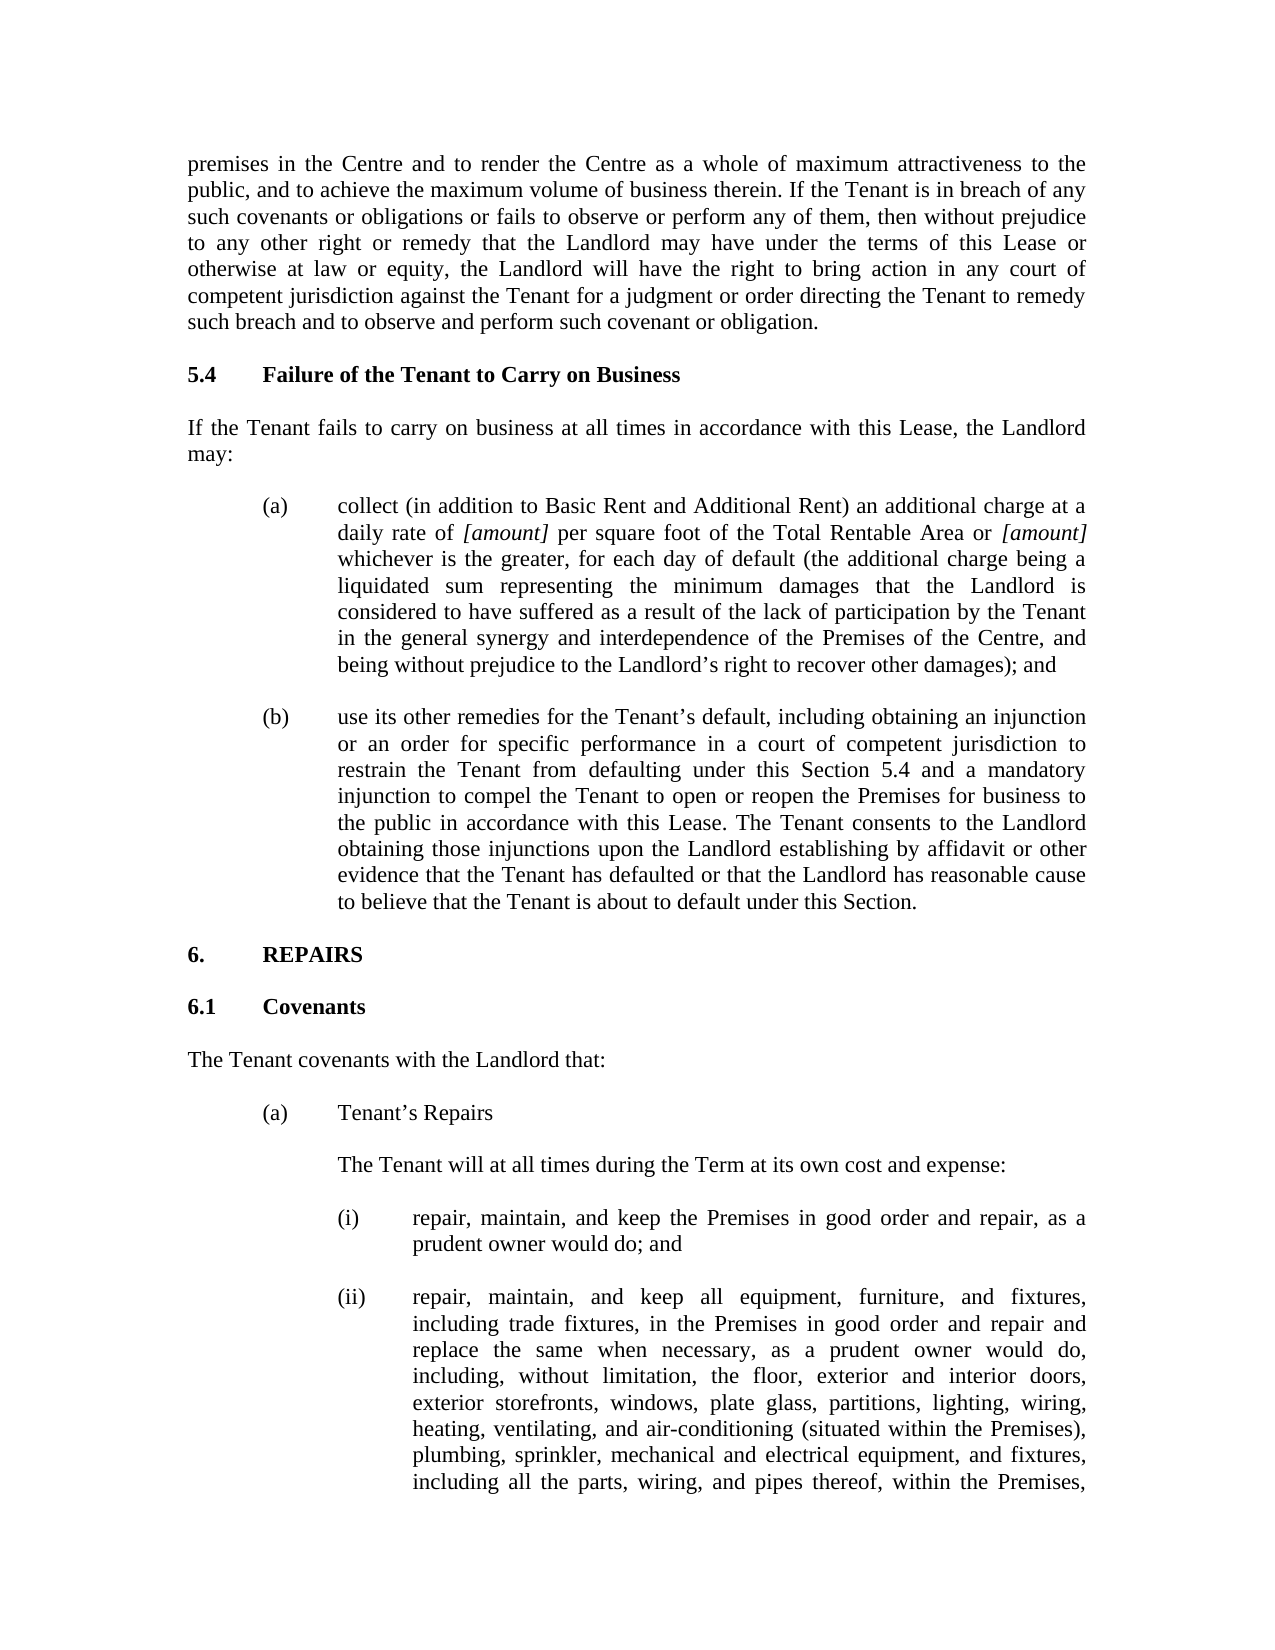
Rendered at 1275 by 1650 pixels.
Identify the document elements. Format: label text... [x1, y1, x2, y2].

text 5.4 Failure of the Tenant to Carry on Business [187, 361, 1087, 387]
text 6.1 Covenants [187, 993, 1087, 1020]
text 6. REPAIRS [187, 941, 1087, 967]
text (b) use its other remedies for the Tenant’s default, including obtaining an injunction or an order for specific performance in a court of competent jurisdiction to restrain the Tenant from defaulting under this Section 5.4 and a mandatory injunction to compel the Tenant to open or reopen the Premises for business to the public in accordance with this Lease. The Tenant consents to the Landlord obtaining those injunctions upon the Landlord establishing by affidavit or other evidence that the Tenant has defaulted or that the Landlord has reasonable cause to believe that the Tenant is about to default under this Section. [187, 703, 1087, 914]
text If the Tenant fails to carry on business at all times in accordance with this Lease, the Landlord may: [187, 413, 1087, 466]
text The Tenant will at all times during the Term at its own cost and expense: [187, 1151, 1087, 1178]
text The Tenant covenants with the Landlord that: [187, 1046, 1087, 1072]
text (i) repair, maintain, and keep the Premises in good order and repair, as a prudent owner would do; and [187, 1204, 1087, 1257]
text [187, 150, 1087, 334]
text (a) Tenant’s Repairs [187, 1099, 1087, 1125]
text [187, 1283, 1087, 1494]
text (a) collect (in addition to Basic Rent and Additional Rent) an additional charge at a daily rate of [amount] per square foot of the Total Rentable Area or [amount] whichever is the greater, for each day of default (the additional charge being a liquidated sum representing the minimum damages that the Landlord is considered to have suffered as a result of the lack of participation by the Tenant in the general synergy and interdependence of the Premises of the Centre, and being without prejudice to the Landlord’s right to recover other damages) and [187, 493, 1087, 677]
